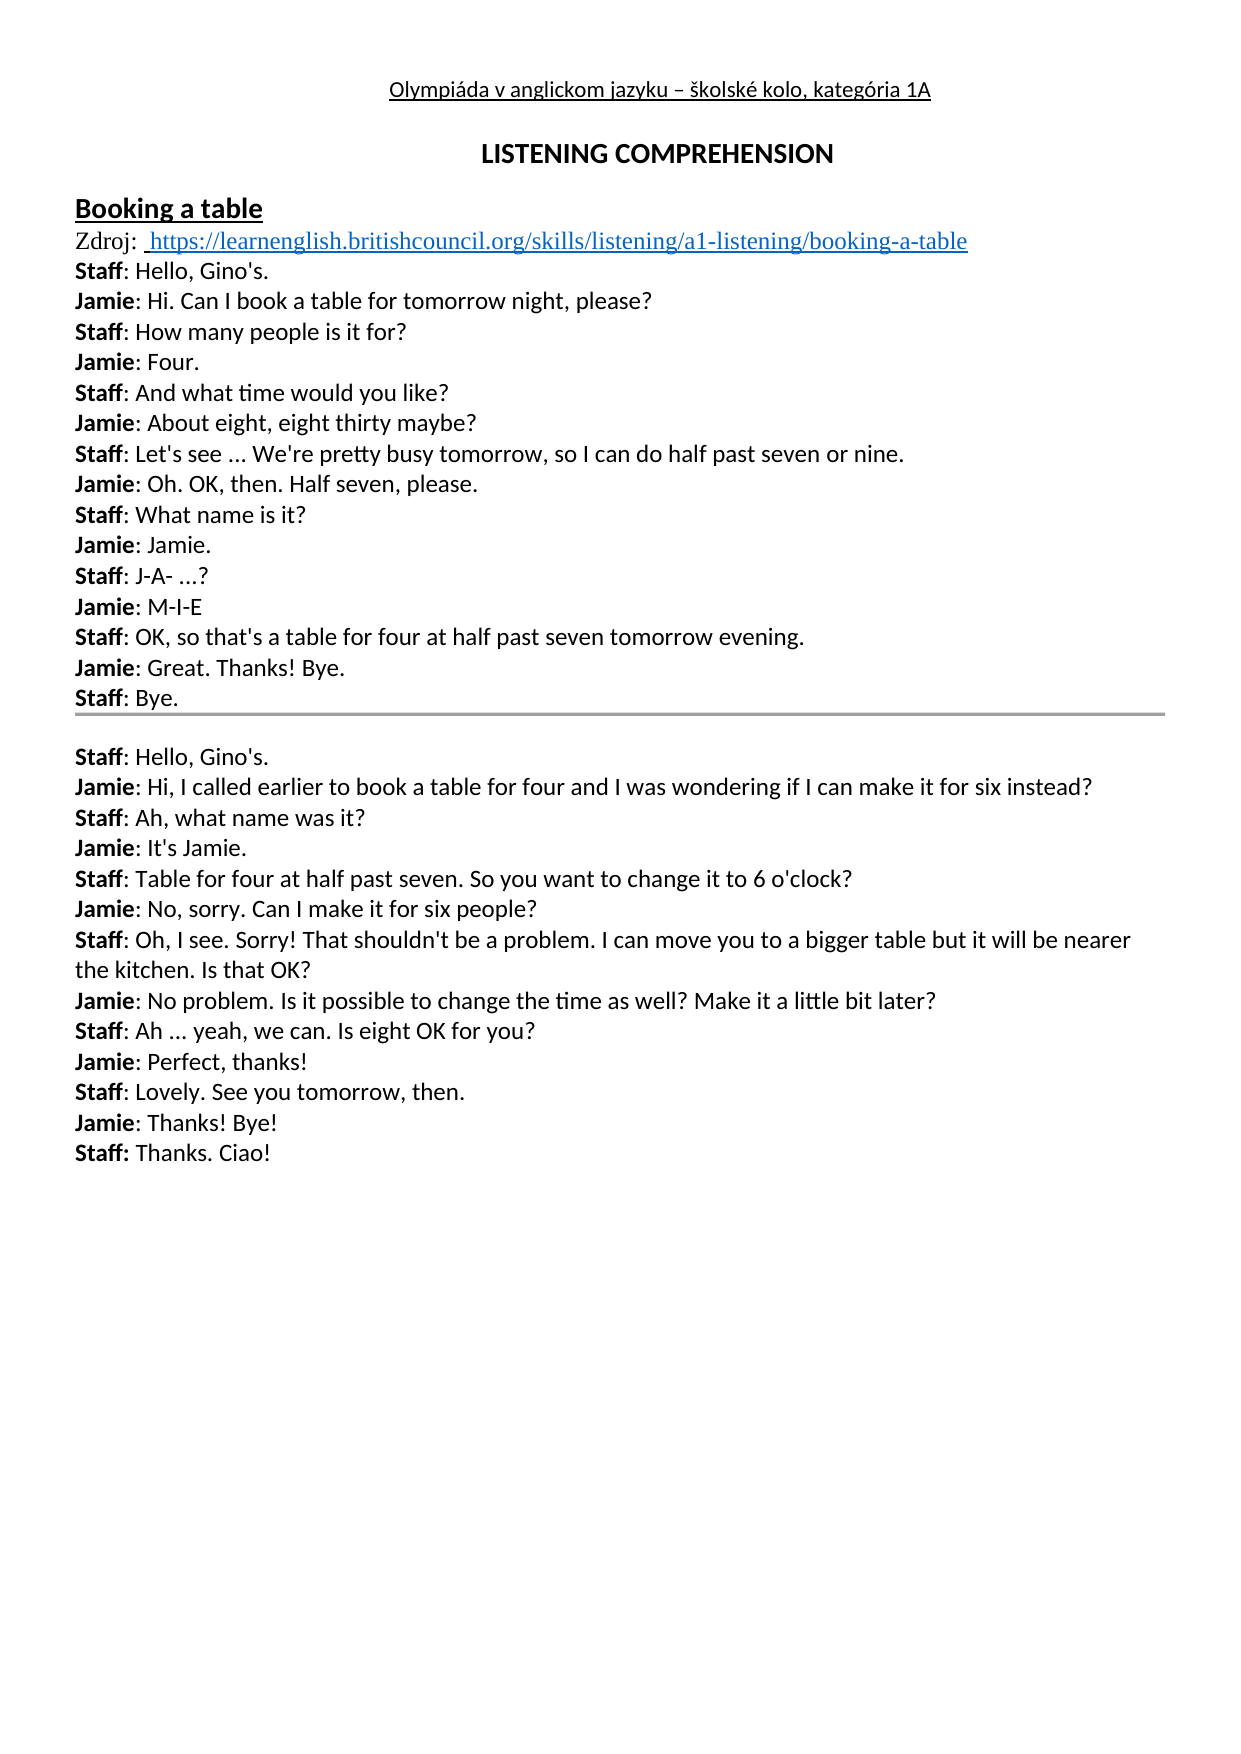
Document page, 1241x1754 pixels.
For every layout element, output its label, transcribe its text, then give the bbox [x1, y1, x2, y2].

text Staff: What name is it? [75, 499, 1165, 529]
text Jamie: No problem. Is it possible to change the time as well? Make it a little bit later? [75, 985, 1165, 1015]
text Zdroj: https://learnenglish.britishcouncil.org/skills/listening/a1-listening/booking-a-table [75, 226, 1165, 255]
text Staff: Bye. [75, 682, 1165, 712]
text Jamie: Thanks! Bye! [75, 1107, 1165, 1137]
text Staff: Ah ... yeah, we can. Is eight OK for you? [75, 1015, 1165, 1046]
text Staff: Ah, what name was it? [75, 802, 1165, 832]
text Staff: And what time would you like? [75, 377, 1165, 407]
text Jamie: No, sorry. Can I make it for six people? [75, 893, 1165, 924]
text Staff: Oh, I see. Sorry! That shouldn't be a problem. I can move you to a bigger table but it will be nearer the kitchen. Is that OK? [75, 924, 1165, 985]
text Jamie: Hi, I called earlier to book a table for four and I was wondering if I can make it for six instead? [75, 771, 1165, 802]
text Booking a table [75, 191, 1165, 226]
text Staff: Hello, Gino's. [75, 255, 1165, 285]
text Jamie: Oh. OK, then. Half seven, please. [75, 468, 1165, 499]
text Jamie: Great. Thanks! Bye. [75, 652, 1165, 682]
text Staff: OK, so that's a table for four at half past seven tomorrow evening. [75, 621, 1165, 652]
text Staff: Let's see ... We're pretty busy tomorrow, so I can do half past seven or nine. [75, 438, 1165, 468]
list Olympiáda v anglickom jazyku – školské kolo, kategória 1A [150, 75, 1165, 103]
text Jamie: It's Jamie. [75, 832, 1165, 863]
text Jamie: Perfect, thanks! [75, 1046, 1165, 1076]
text Jamie: M-I-E [75, 591, 1165, 621]
text Staff: Lovely. See you tomorrow, then. [75, 1076, 1165, 1107]
text Staff: Hello, Gino's. [75, 741, 1165, 771]
text Jamie: Hi. Can I book a table for tomorrow night, please? [75, 285, 1165, 316]
text Staff: Table for four at half past seven. So you want to change it to 6 o'clock? [75, 863, 1165, 893]
text Jamie: Jamie. [75, 529, 1165, 560]
text Jamie: About eight, eight thirty maybe? [75, 407, 1165, 438]
text Staff: How many people is it for? [75, 316, 1165, 346]
text Staff: Thanks. Ciao! [75, 1137, 1165, 1168]
list LISTENING COMPREHENSION [150, 135, 1165, 171]
text Staff: J-A- ...? [75, 560, 1165, 591]
text Jamie: Four. [75, 346, 1165, 377]
